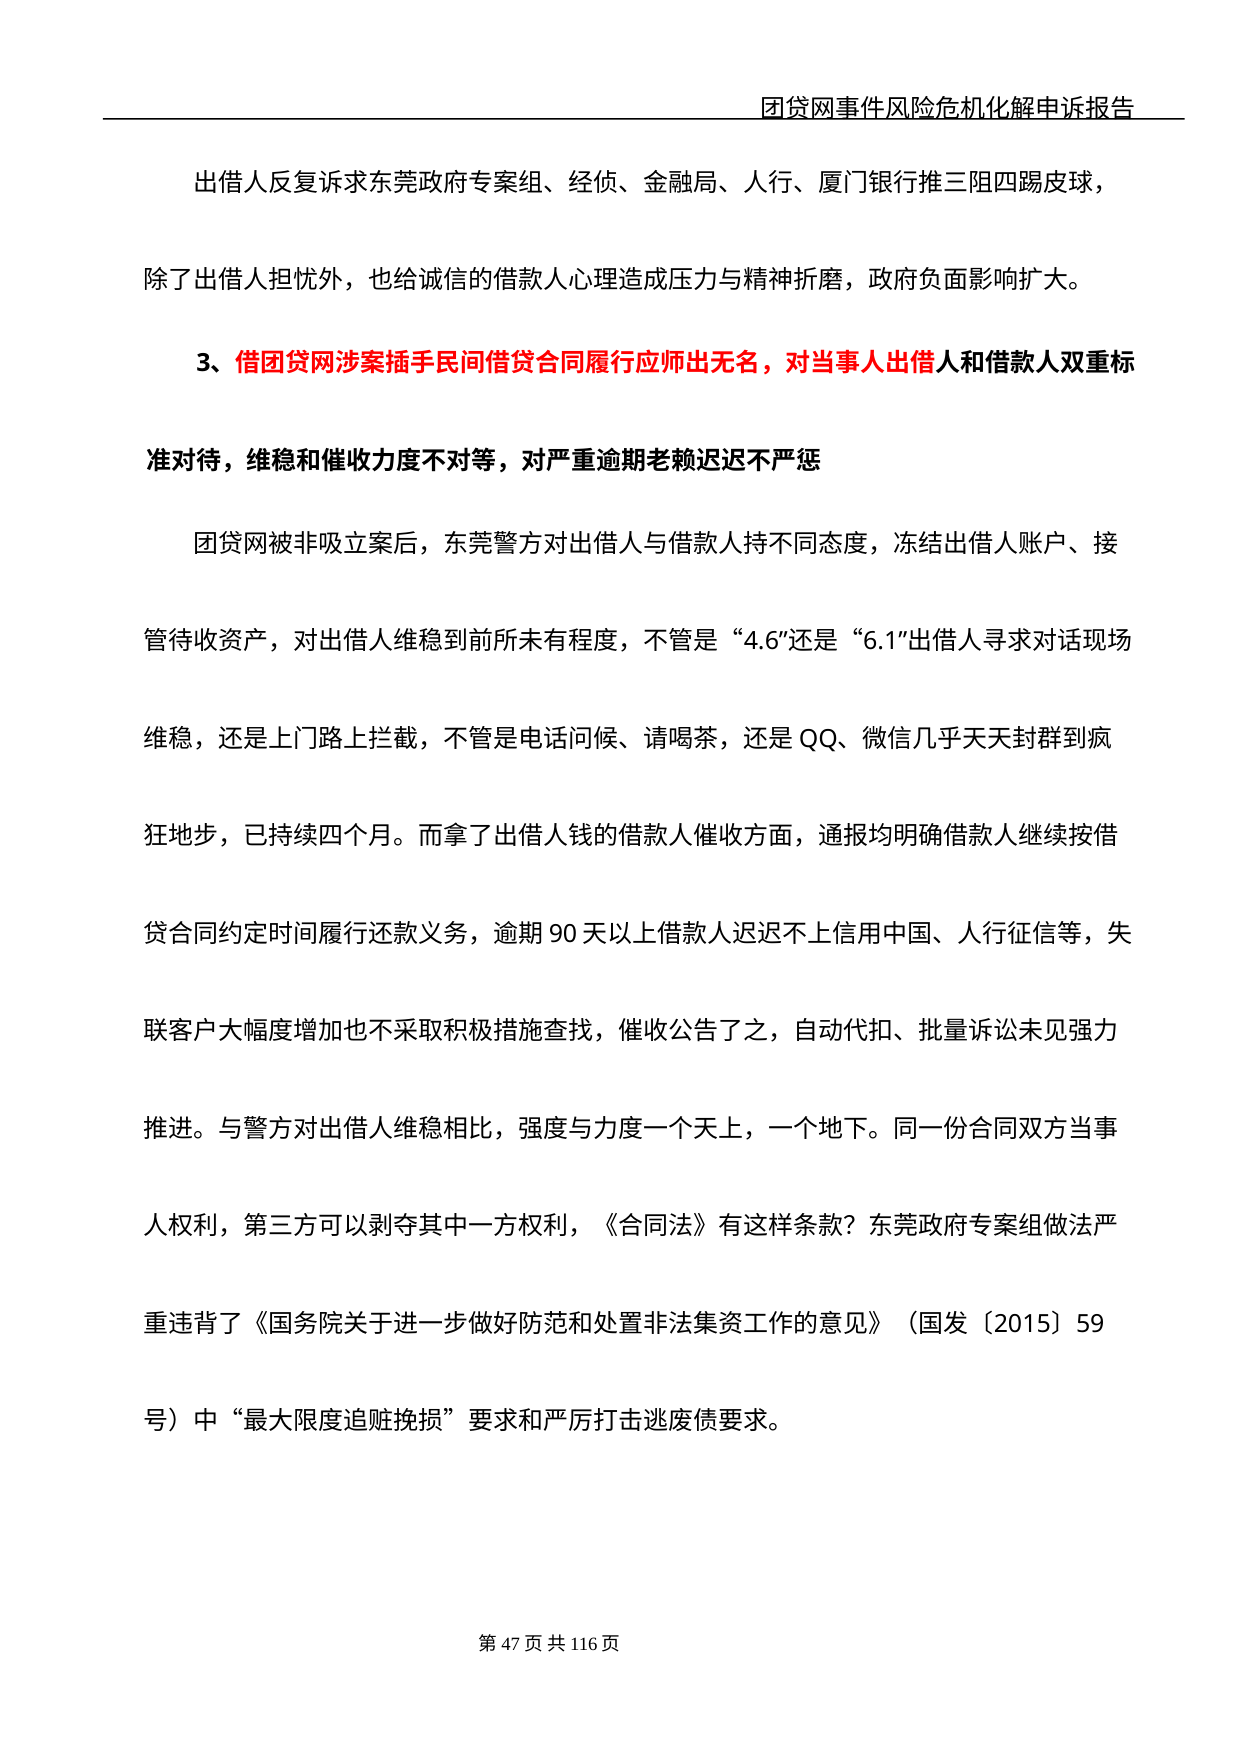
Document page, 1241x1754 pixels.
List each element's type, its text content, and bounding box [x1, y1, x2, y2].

text 3、借团贷网涉案插手民间借贷合同履行应师出无名，对当事人出借人和借款人双重标准对待，维稳和催收力度不对等，对严重逾期老赖迟迟不严惩 [146, 328, 1137, 491]
text 出借人反复诉求东莞政府专案组、经侦、金融局、人行、厦门银行推三阻四踢皮球，除了出借人担忧外，也给诚信的借款人心理造成压力与精神折磨，政府负面影响扩大。 [143, 148, 1137, 310]
text 团贷网被非吸立案后，东莞警方对出借人与借款人持不同态度，冻结出借人账户、接管待收资产，对出借人维稳到前所未有程度，不管是“4.6”还是“6.1”出借人寻求对话现场维稳，还是上门路上拦截，不管是电话问候、请喝茶，还是QQ、微信几乎天天封群到疯狂地步，已持续四个月。而拿了出借人钱的借款人催收方面，通报均明确借款人继续按借贷合同约定时间履行还款义务，逾期90天以上借款人迟迟不上信用中国、人行征信等，失联客户大幅度增加也不采取积极措施查找，催收公告了之，自动代扣、批量诉讼未见强力推进。与警方对出借人维稳相比，强度与力度一个天上，一个地下。同一份合同双方当事人权利，第三方可以剥夺其中一方权利，《合同法》有这样条款？东莞政府专案组做法严重违背了《国务院关于进一步做好防范和处置非法集资工作的意见》（国发〔2015〕59号）中“最大限度追赃挽损”要求和严厉打击逃废债要求。 [143, 509, 1137, 1451]
